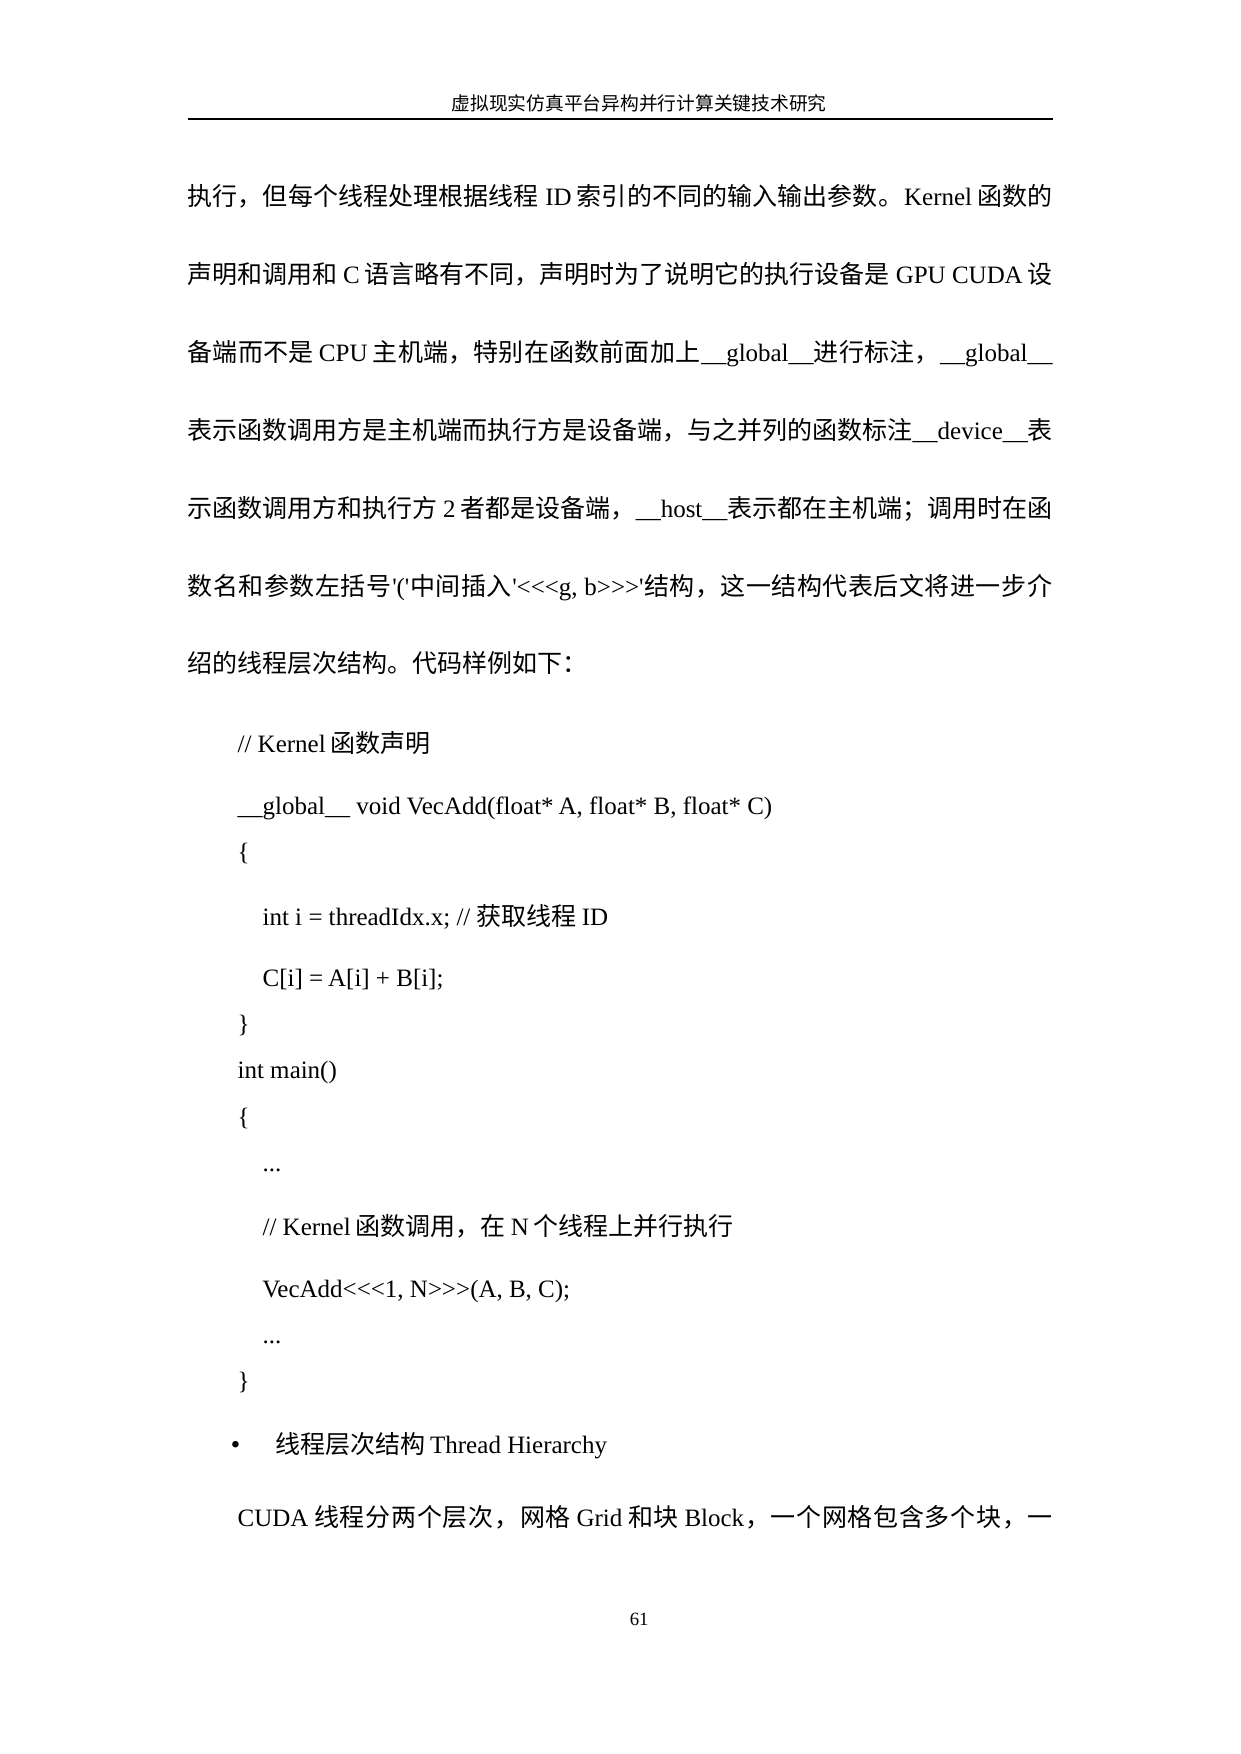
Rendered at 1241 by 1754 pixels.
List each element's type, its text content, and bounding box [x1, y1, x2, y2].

text C[i] = A[i] + B[i]; [187, 962, 1053, 994]
text ... [187, 1318, 1053, 1350]
text __global__ void VecAdd(float* A, float* B, float* C) [187, 789, 1053, 822]
text { [187, 836, 1053, 868]
text ... [187, 1146, 1053, 1178]
text VecAdd<<<1, N>>>(A, B, C); [187, 1272, 1053, 1304]
text // Kernel函数声明 [187, 709, 1053, 774]
text { [187, 1100, 1053, 1132]
text int main() [187, 1054, 1053, 1086]
list 线程层次结构Thread Hierarchy [231, 1410, 1053, 1475]
text int i = threadIdx.x; // 获取线程ID [187, 882, 1053, 947]
text // Kernel函数调用，在N个线程上并行执行 [187, 1192, 1053, 1257]
text } [187, 1364, 1053, 1396]
text } [187, 1008, 1053, 1040]
